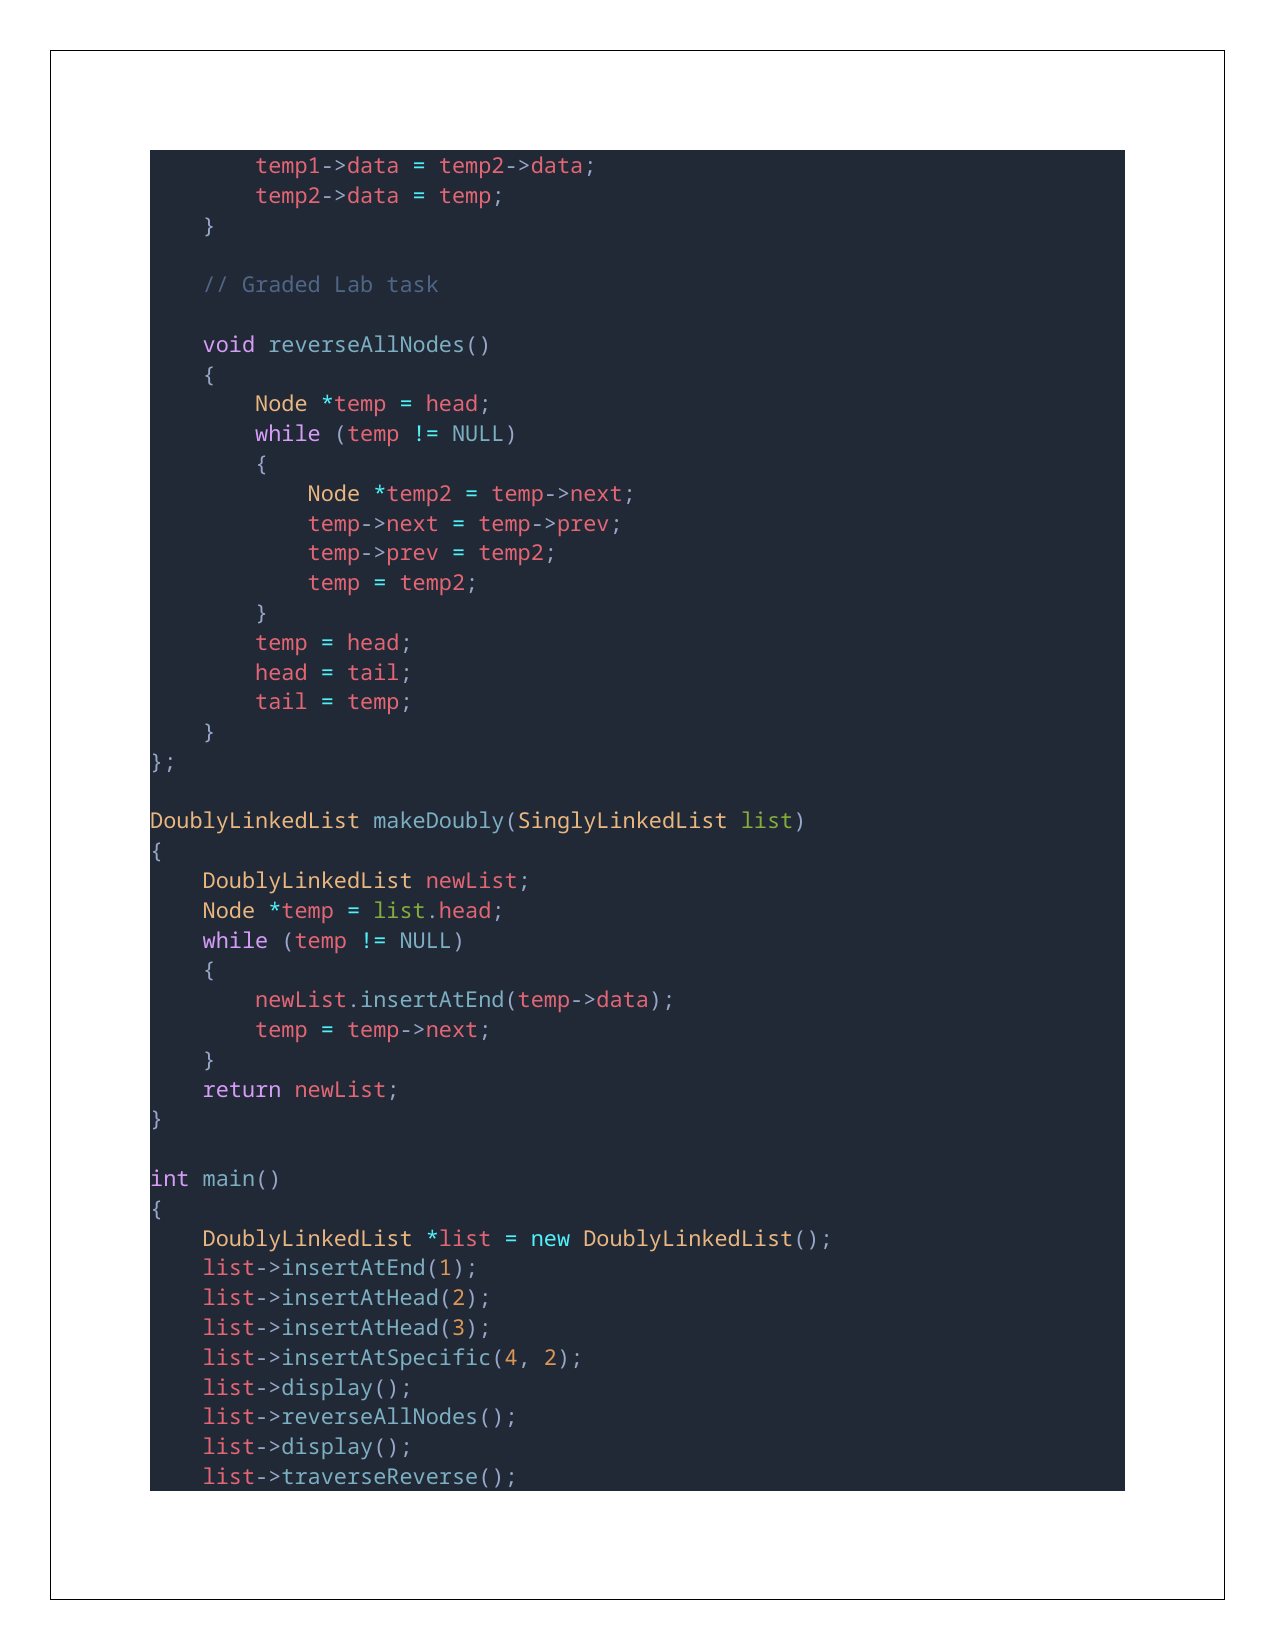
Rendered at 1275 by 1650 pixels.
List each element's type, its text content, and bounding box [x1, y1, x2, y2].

text tail = temp; [150, 686, 1125, 716]
text temp1->data = temp2->data; [150, 150, 1125, 180]
text temp = temp->next; [150, 1014, 1125, 1044]
text Node *temp = head; [150, 388, 1125, 418]
text return newList; [150, 1073, 1125, 1103]
text list->insertAtSpecific(4, 2); [150, 1342, 1125, 1371]
text list->reverseAllNodes(); [150, 1401, 1125, 1431]
text DoublyLinkedList newList; [150, 865, 1125, 895]
text list->traverseReverse(); [150, 1461, 1125, 1491]
text DoublyLinkedList *list = new DoublyLinkedList(); [150, 1222, 1125, 1252]
text } [150, 1044, 1125, 1073]
text }; [150, 746, 1125, 776]
text int main() [150, 1163, 1125, 1193]
text list->insertAtHead(3); [150, 1312, 1125, 1342]
text temp->next = temp->prev; [150, 507, 1125, 537]
text head = tail; [150, 656, 1125, 686]
text void reverseAllNodes() [150, 329, 1125, 358]
text { [150, 448, 1125, 478]
text temp = temp2; [150, 567, 1125, 597]
text { [150, 358, 1125, 388]
text } [150, 716, 1125, 746]
text DoublyLinkedList makeDoubly(SinglyLinkedList list) [150, 805, 1125, 835]
text temp = head; [150, 627, 1125, 656]
text } [150, 597, 1125, 627]
text while (temp != NULL) [150, 924, 1125, 954]
text Node *temp = list.head; [150, 895, 1125, 924]
text newList.insertAtEnd(temp->data); [150, 984, 1125, 1014]
text list->display(); [150, 1371, 1125, 1401]
text temp2->data = temp; [150, 180, 1125, 209]
text // Graded Lab task [150, 269, 1125, 299]
text Node *temp2 = temp->next; [150, 478, 1125, 507]
text } [150, 209, 1125, 239]
text while (temp != NULL) [150, 418, 1125, 448]
text { [150, 954, 1125, 984]
text temp->prev = temp2; [150, 537, 1125, 567]
text { [150, 835, 1125, 865]
text list->insertAtEnd(1); [150, 1252, 1125, 1282]
text { [150, 1193, 1125, 1222]
text list->insertAtHead(2); [150, 1282, 1125, 1312]
text list->display(); [150, 1431, 1125, 1461]
text } [150, 1103, 1125, 1133]
